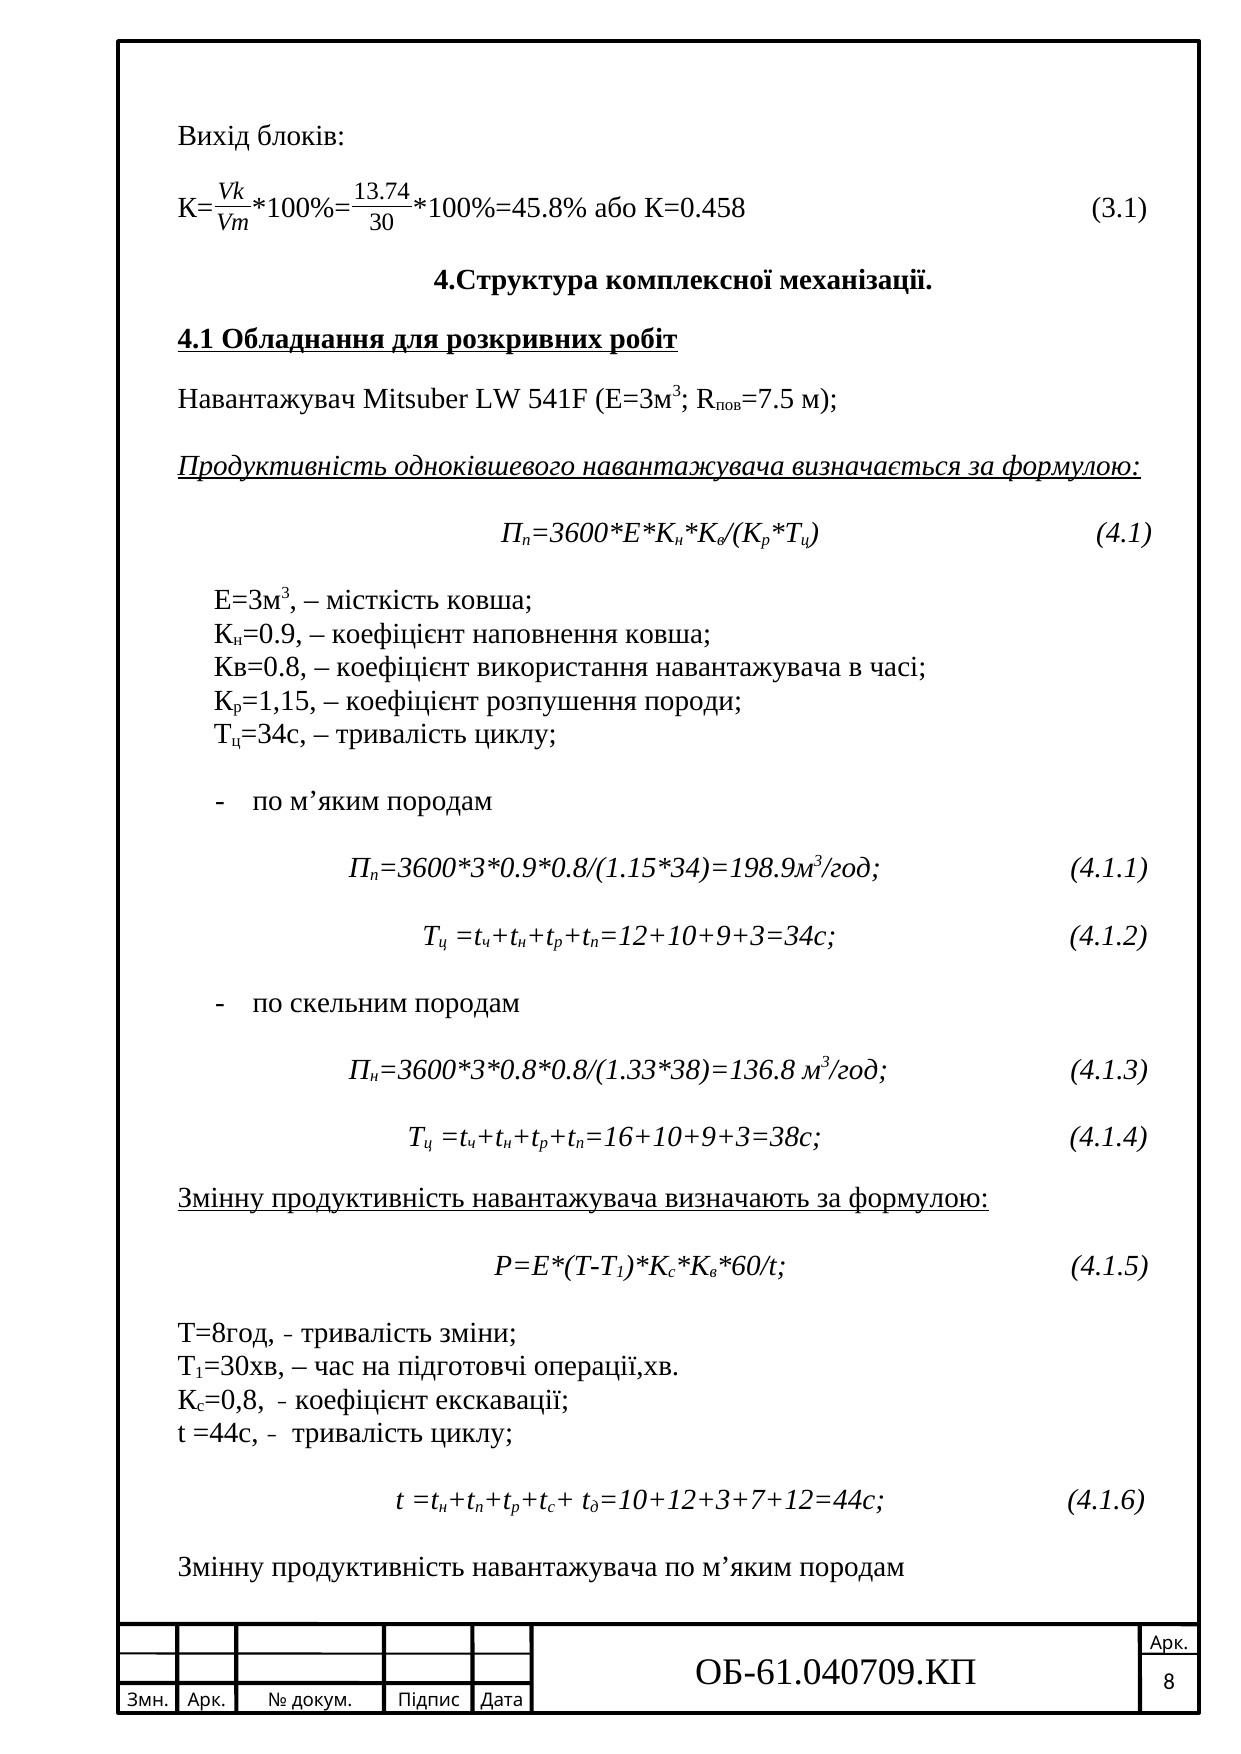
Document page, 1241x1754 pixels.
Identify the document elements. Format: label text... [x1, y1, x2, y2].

text Кр=1,15, – коефіцієнт розпушення породи; [177, 683, 1152, 716]
text Вихід блоків: [177, 118, 1152, 152]
text Т1=30хв, – час на підготовчі операції,хв. [177, 1348, 1152, 1382]
text 4.1 Обладнання для розкривних робіт [177, 322, 1152, 355]
text Навантажувач Mitsuber LW (Е=3м3; Rпов=7.5 м); [177, 381, 1152, 414]
text Пп=3600*3*0.9*0.8/(1.15*34)=198.9м3/год; (4.1.1) [177, 851, 1152, 884]
text t =44с, – тривалість циклу; [177, 1415, 1152, 1449]
text Е=3м3, – місткість ковша; [177, 582, 1152, 616]
text Тц=34с, – тривалість циклу; [177, 716, 1152, 750]
list по скельним породам [215, 985, 1152, 1018]
text Пн=3600*3*0.8*0.8/(1.33*38)=136.8 м3/год; (4.1.3) [177, 1052, 1152, 1085]
text Т=8год, – тривалість зміни; [177, 1315, 1152, 1348]
text Змінну продуктивність навантажувача визначають за формулою: [177, 1181, 1152, 1214]
text Тц =tч+tн+tр+tп=16+10+9+3=38с; (4.1.4) [177, 1119, 1152, 1152]
text 4.Структура комплексної механізації. [215, 262, 1152, 296]
text t =tн+tп+tр+tс+ tд=10+12+3+7+12=44с; (4.1.6) [177, 1482, 1152, 1516]
text Р=Е*(Т-Т1)*Кс*Кв*60/t; (4.1.5) [177, 1248, 1152, 1281]
text Змінну продуктивність навантажувача по м’яким породам [177, 1549, 1152, 1583]
text Кв=0.8, – коефіцієнт використання навантажувача в часі; [177, 649, 1152, 683]
text Продуктивність одноківшевого навантажувача визначається за формулою: [177, 448, 1152, 482]
text Кн=0.9, – коефіцієнт наповнення ковша; [177, 616, 1152, 649]
text Кс=0,8, – коефіцієнт екскавації; [177, 1382, 1152, 1415]
text Пп=3600*Е*Кн*Кв/(Кр*Тц) (4.1) [177, 515, 1152, 549]
text К=*100%=*100%=45.8% або К=0.458 (3.1) [177, 177, 1152, 236]
text Тц =tч+tн+tр+tп=12+10+9+3=34с; (4.1.2) [177, 918, 1152, 951]
list по м’яким породам [215, 783, 1152, 817]
